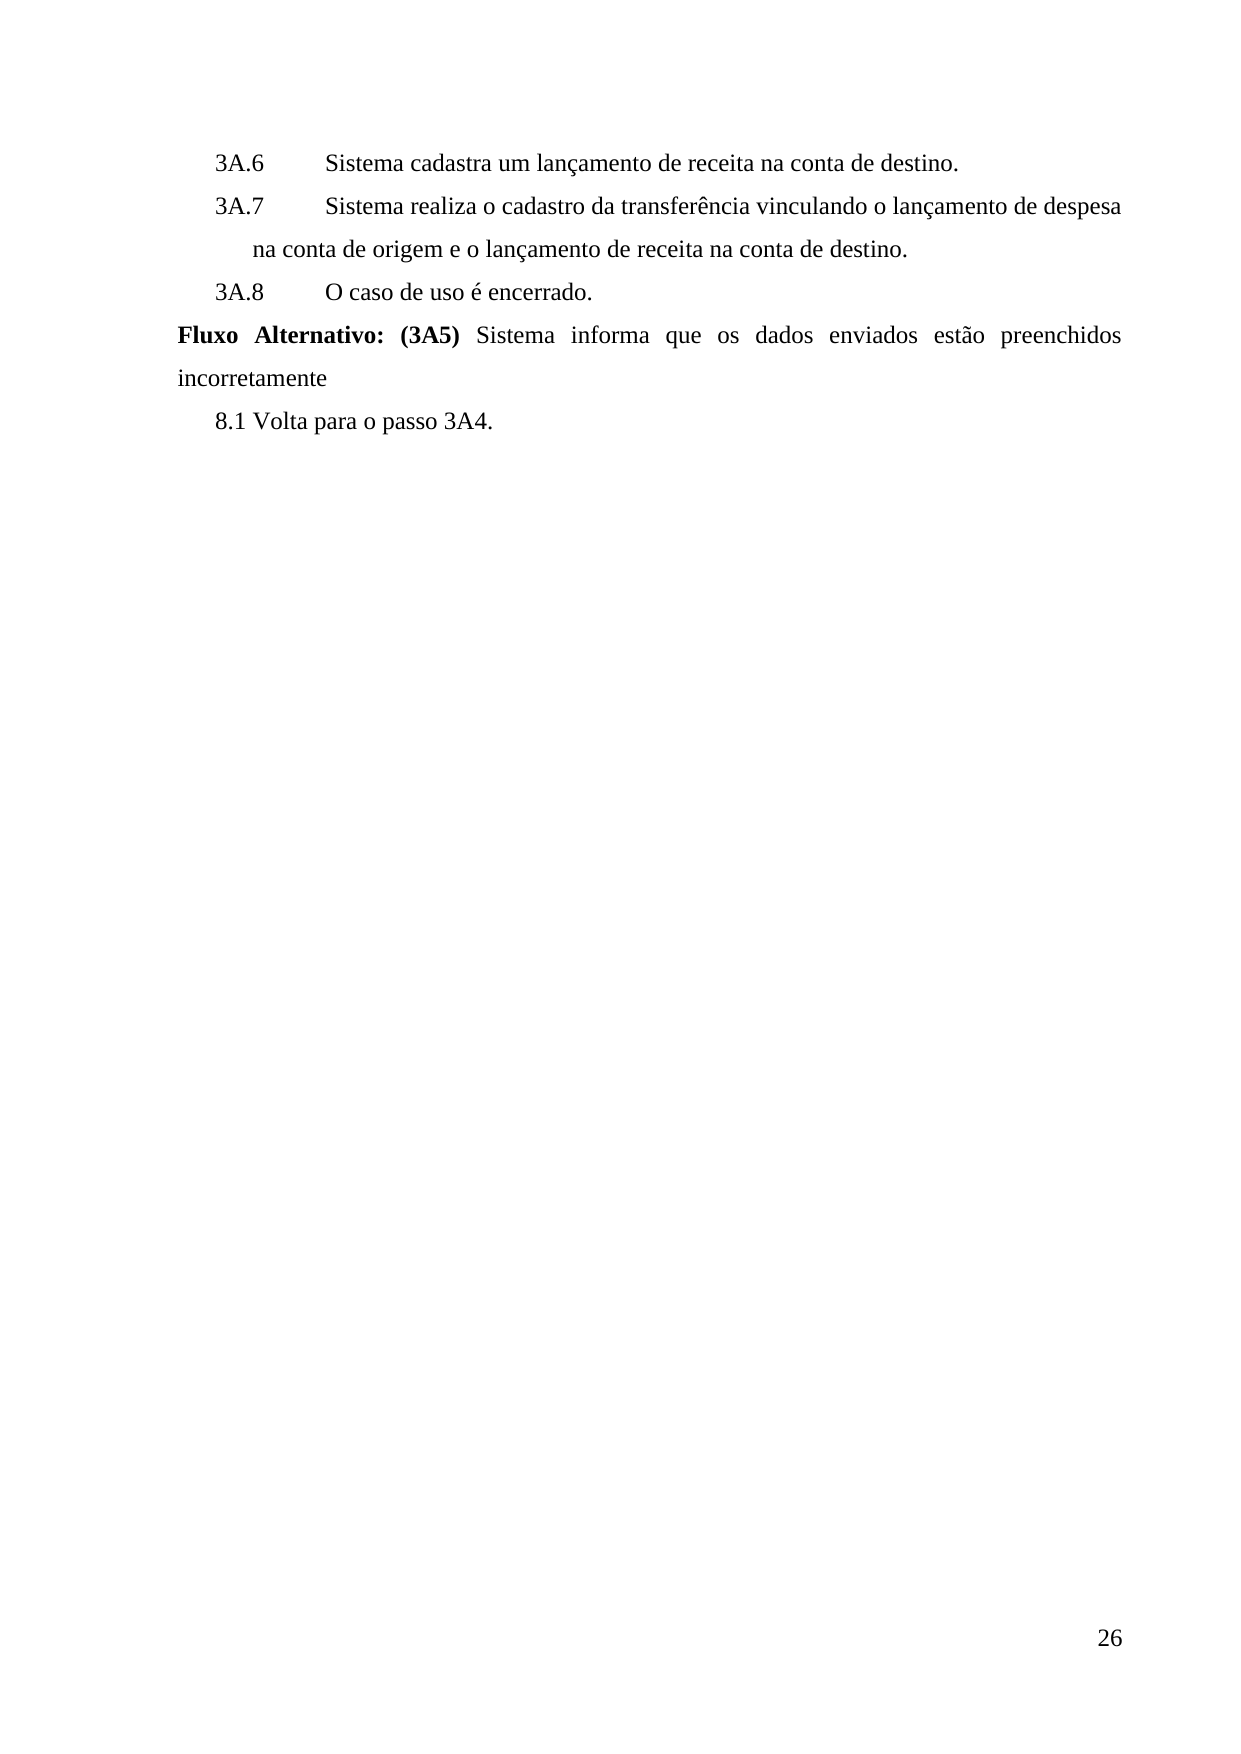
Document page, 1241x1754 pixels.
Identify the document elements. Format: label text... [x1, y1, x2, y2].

text Fluxo Alternativo: (3A5) Sistema informa que os dados enviados estão preenchidos incorretamente [177, 320, 1122, 392]
list Sistema realiza o cadastro da transferência vinculando o lançamento de despesa na conta de origem e o lançamento de receita na conta de destino. [215, 191, 1122, 263]
list Sistema cadastra um lançamento de receita na conta de destino. [215, 148, 1122, 176]
list O caso de uso é encerrado. [215, 277, 1122, 306]
list Volta para o passo 3A4. [215, 406, 1122, 435]
